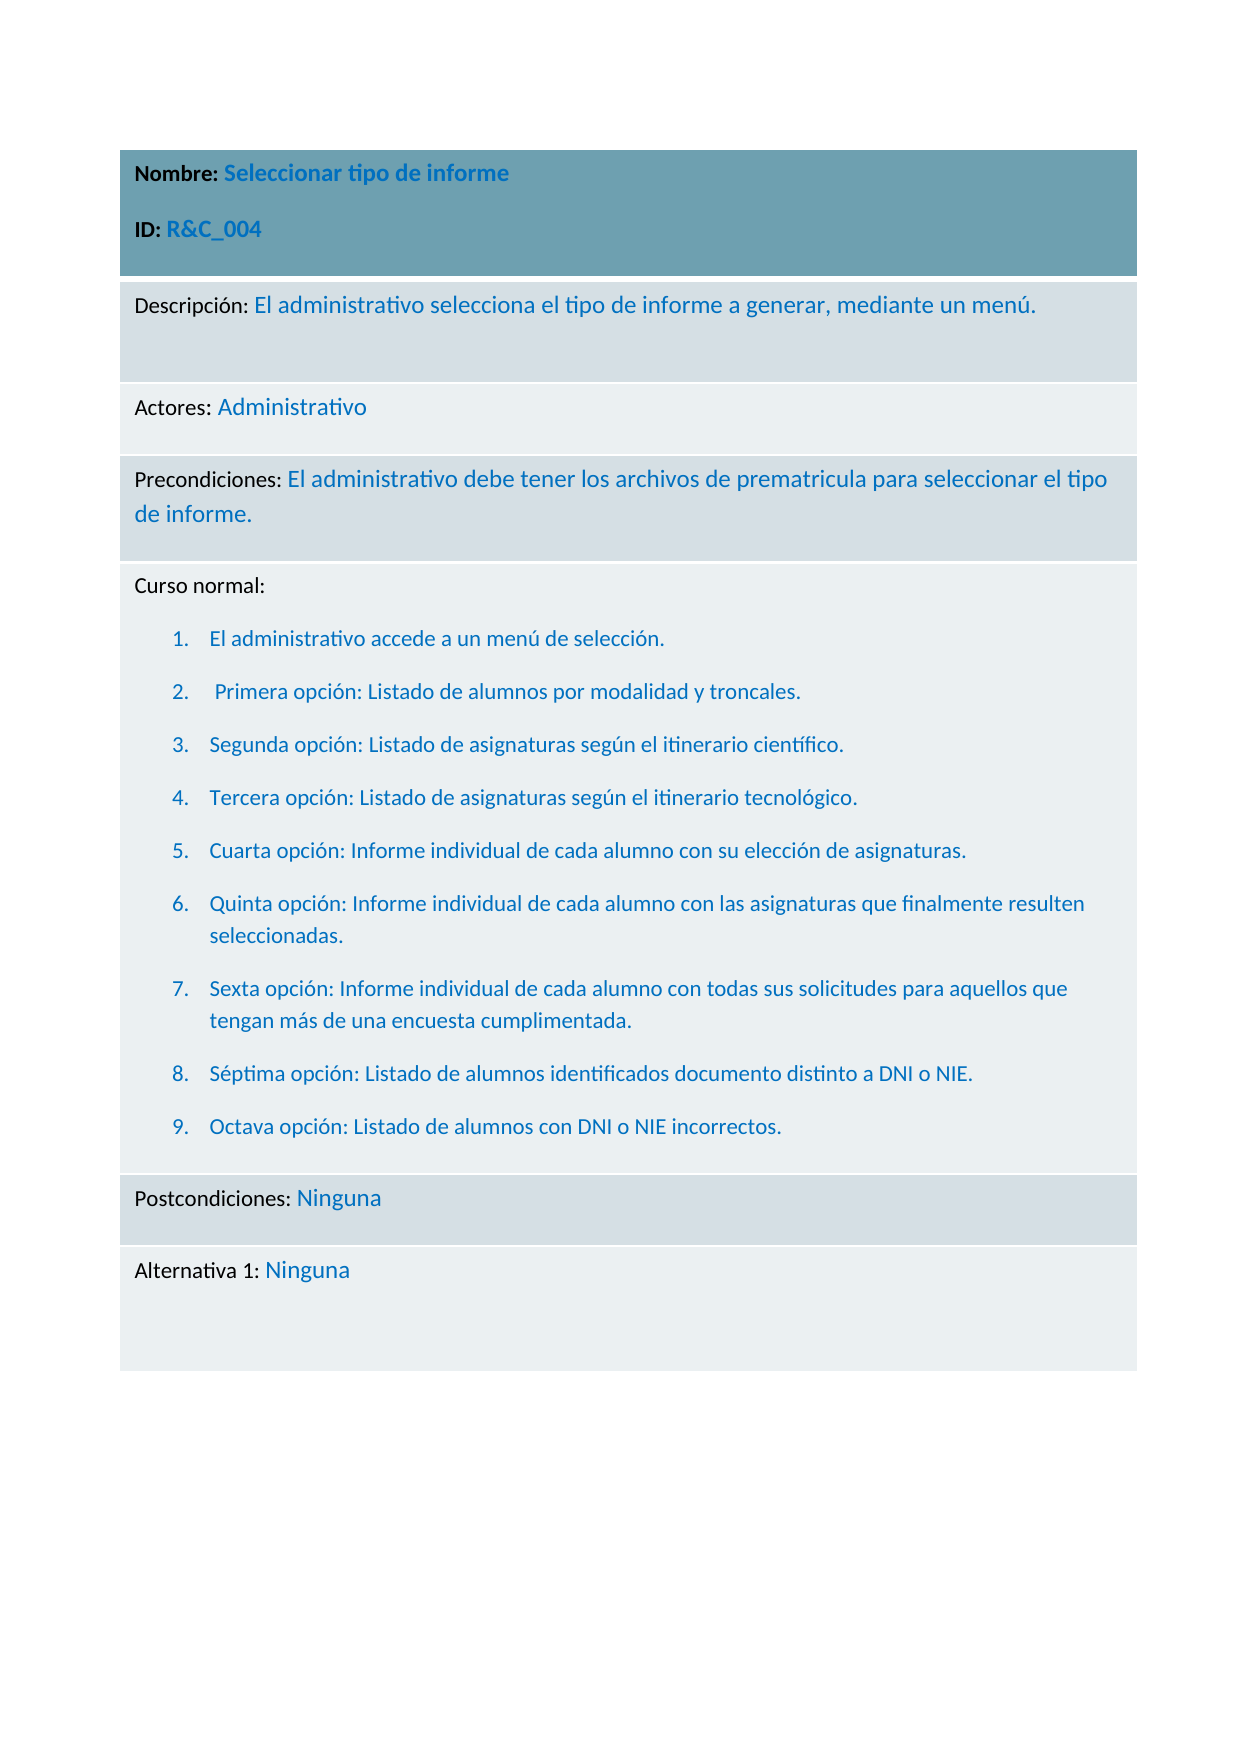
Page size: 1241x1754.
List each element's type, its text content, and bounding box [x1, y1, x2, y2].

table_cell Descripción: El administrativo selecciona el tipo de informe a generar, mediante un menú. [120, 282, 1137, 382]
table_cell Precondiciones: El administrativo debe tener los archivos de prematricula para seleccionar el tipo de informe. [120, 456, 1137, 561]
table_header Nombre: Seleccionar tipo de informe ID: R&C_004 [120, 150, 1137, 276]
table_cell Alternativa 1: Ninguna [120, 1247, 1137, 1371]
table_cell Actores: Administrativo [120, 384, 1137, 454]
table_cell Postcondiciones: Ninguna [120, 1175, 1137, 1245]
table_cell Curso normal: El administrativo accede a un menú de selección. Primera opción: Listado de alumnos por modalidad y troncales. Segunda opción: Listado de asignaturas según el itinerario científico. Tercera opción: Listado de asignaturas según el itinerario tecnológico. Cuarta opción: Informe individual de cada alumno con su elección de asignaturas. Quinta opción: Informe individual de cada alumno con las asignaturas que finalmente resulten seleccionadas. Sexta opción: Informe individual de cada alumno con todas sus solicitudes para aquellos que tengan más de una encuesta cumplimentada. Séptima opción: Listado de alumnos identificados documento distinto a DNI o NIE. Octava opción: Listado de alumnos con DNI o NIE incorrectos. [120, 564, 1137, 1173]
